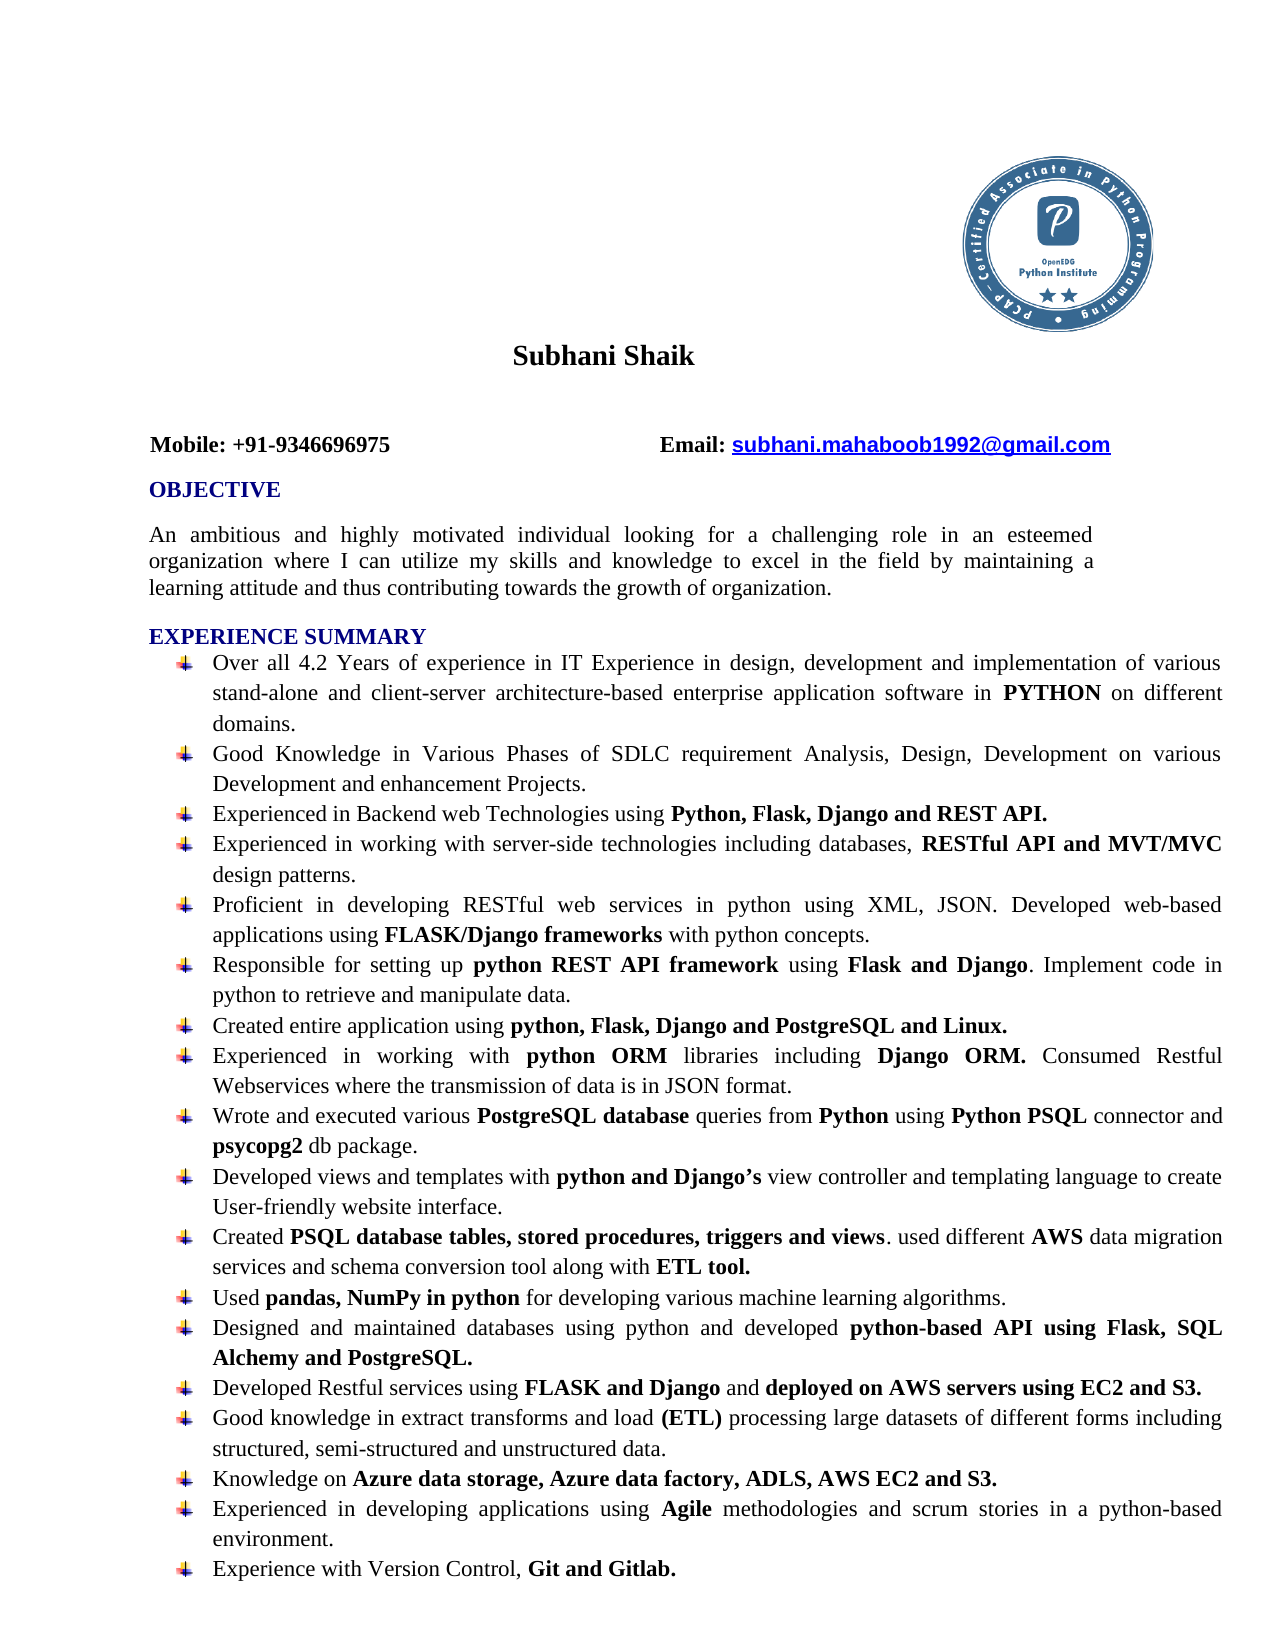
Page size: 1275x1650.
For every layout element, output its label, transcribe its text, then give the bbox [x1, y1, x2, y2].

text An ambitious and highly motivated individual looking for a challenging role in an esteemed organization where I can utilize my skills and knowledge to excel in the field by maintaining a learning attitude and thus contributing towards the growth of organization. [148, 521, 1095, 600]
list Experienced in working with python ORM libraries including Django ORM. Consumed Restful Webservices where the transmission of data is in JSON format. [175, 1042, 1223, 1098]
picture [176, 1560, 193, 1577]
list Created entire application using python, Flask, Django and PostgreSQL and Linux. [175, 1012, 1223, 1038]
picture [176, 1107, 193, 1124]
text EXPERIENCE SUMMARY [148, 623, 1223, 649]
list Used pandas, NumPy in python for developing various machine learning algorithms. [175, 1284, 1223, 1310]
list Over all 4.2 Years of experience in IT Experience in design, development and implementation of various stand-alone and client-server architecture-based enterprise application software in PYTHON on different domains. [175, 649, 1223, 736]
title Subhani Shaik [437, 338, 698, 372]
picture [176, 1167, 193, 1185]
picture [176, 744, 193, 762]
list Responsible for setting up python REST API framework using Flask and Django. Implement code in python to retrieve and manipulate data. [175, 951, 1223, 1008]
list Experienced in working with server-side technologies including databases, RESTful API and MVT/MVC design patterns. [175, 831, 1223, 887]
list Designed and maintained databases using python and developed python-based API using Flask, SQL Alchemy and PostgreSQL. [175, 1314, 1223, 1370]
list Wrote and executed various PostgreSQL database queries from Python using Python PSQL connector and psycopg2 db package. [175, 1102, 1223, 1159]
picture [176, 1016, 193, 1034]
list Developed views and templates with python and Django’s view controller and templating language to create User-friendly website interface. [175, 1163, 1223, 1219]
picture [176, 1318, 193, 1336]
list Experience with Version Control, Git and Gitlab. [175, 1556, 1223, 1582]
picture [176, 1046, 193, 1064]
picture [176, 1469, 193, 1487]
picture [176, 835, 193, 852]
picture [176, 1228, 193, 1245]
picture [176, 654, 193, 671]
list Proficient in developing RESTful web services in python using XML, JSON. Developed web-based applications using FLASK/Django frameworks with python concepts. [175, 891, 1223, 947]
picture [176, 805, 193, 822]
picture [176, 1379, 193, 1396]
list Knowledge on Azure data storage, Azure data factory, ADLS, AWS EC2 and S3. [175, 1465, 1223, 1491]
list Good knowledge in extract transforms and load (ETL) processing large datasets of different forms including structured, semi-structured and unstructured data. [175, 1404, 1223, 1461]
list Experienced in developing applications using Agile methodologies and scrum stories in a python-based environment. [175, 1495, 1223, 1552]
picture [176, 1288, 193, 1305]
text Mobile: +91-9346696975 Email: subhani.mahaboob1992@gmail.com [150, 431, 1223, 457]
picture [176, 1499, 193, 1517]
list Developed Restful services using FLASK and Django and deployed on AWS servers using EC2 and S3. [175, 1374, 1223, 1401]
picture [962, 156, 1154, 332]
list Experienced in Backend web Technologies using Python, Flask, Django and REST API. [175, 800, 1223, 827]
text OBJECTIVE [148, 476, 1223, 502]
list Created PSQL database tables, stored procedures, triggers and views. used different AWS data migration services and schema conversion tool along with ETL tool. [175, 1223, 1223, 1280]
picture [176, 1409, 193, 1426]
list Good Knowledge in Various Phases of SDLC requirement Analysis, Design, Development on various Development and enhancement Projects. [175, 740, 1223, 796]
picture [176, 895, 193, 913]
picture [176, 956, 193, 973]
